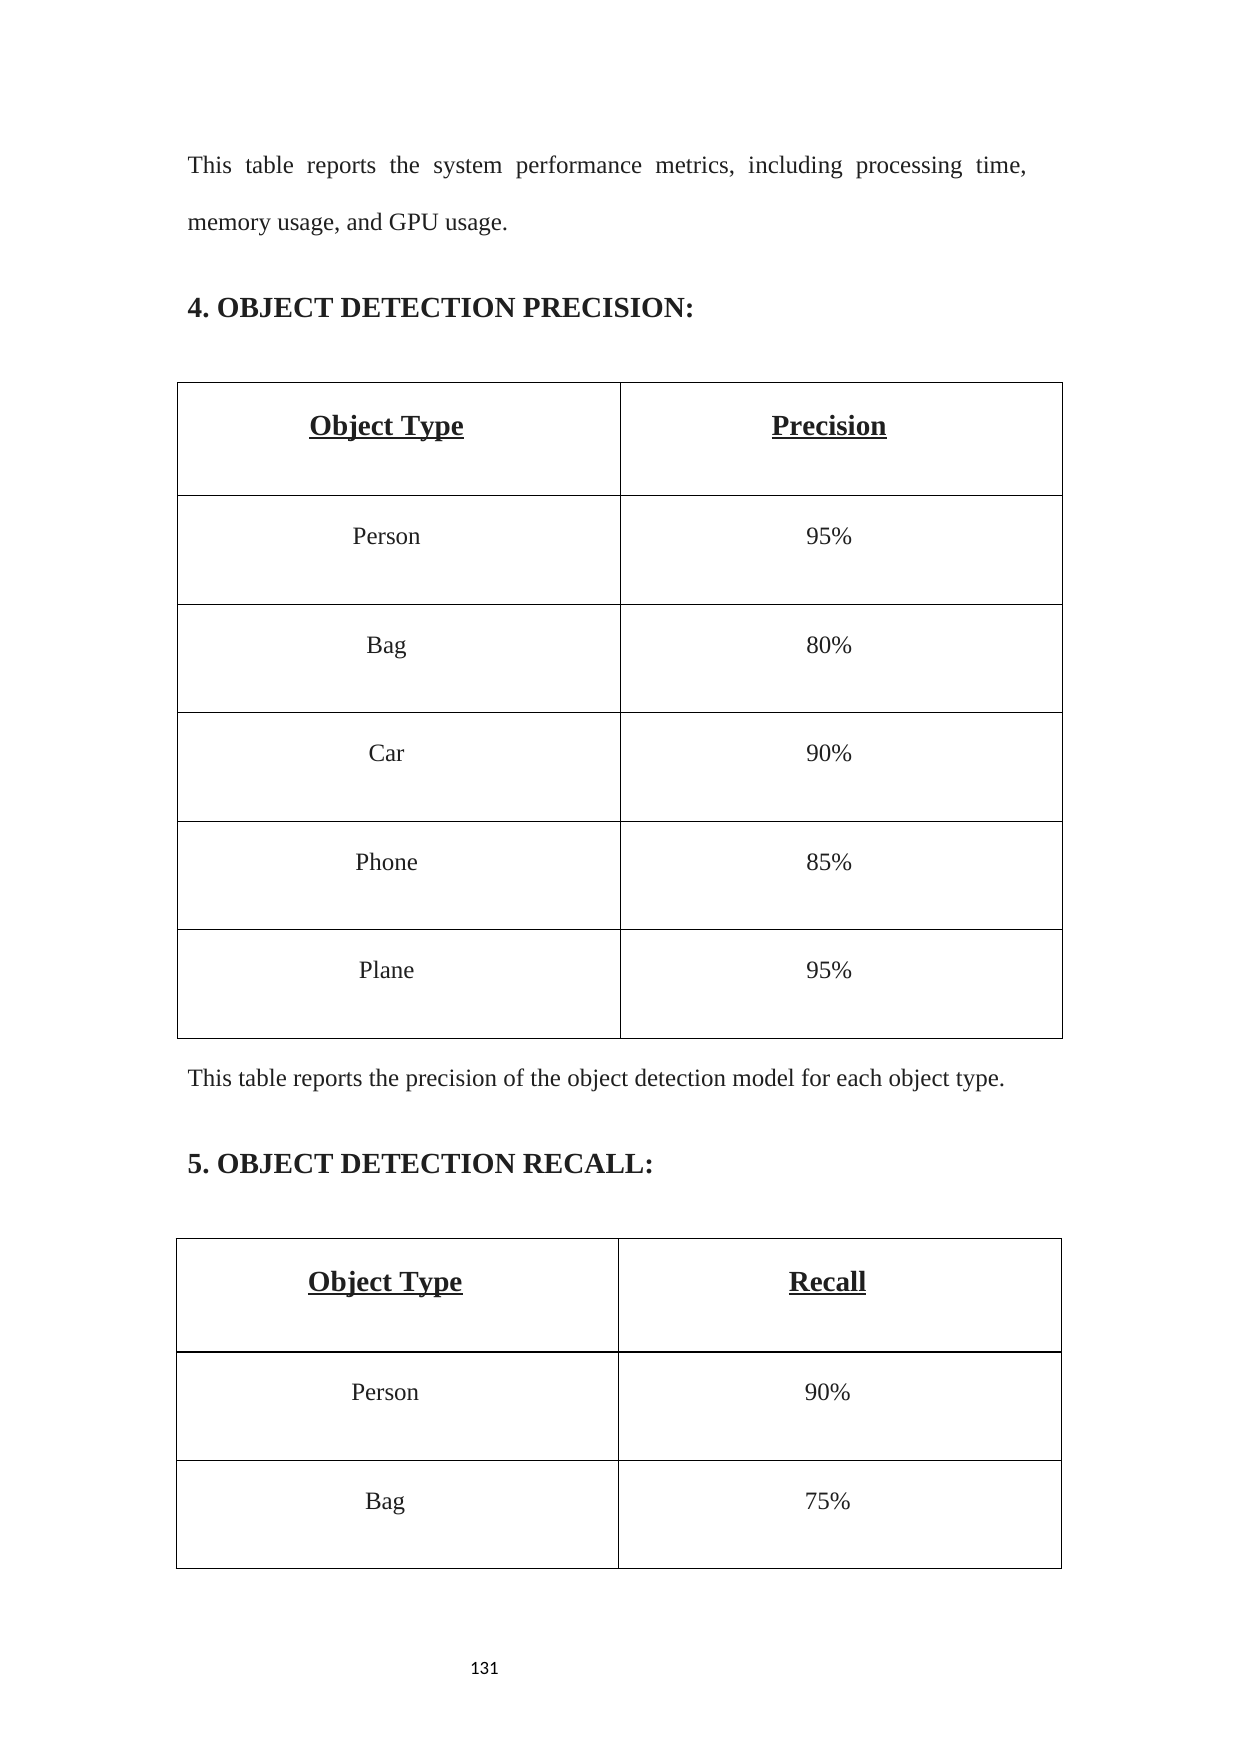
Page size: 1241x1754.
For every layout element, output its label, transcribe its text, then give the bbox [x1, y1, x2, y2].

table_cell Person [178, 496, 620, 604]
table_cell Plane [178, 930, 620, 1037]
table_cell 90% [619, 1353, 1061, 1460]
table_header Object Type [177, 1239, 618, 1351]
table_cell 75% [619, 1461, 1061, 1568]
table_header Precision [621, 383, 1062, 495]
table_cell Person [177, 1353, 618, 1460]
table_header Recall [619, 1239, 1061, 1351]
table_cell 95% [621, 496, 1062, 604]
table_cell 80% [621, 605, 1062, 712]
table_cell Phone [178, 822, 620, 929]
list 4. OBJECT DETECTION PRECISION: [187, 290, 1028, 323]
list 5. OBJECT DETECTION RECALL: [187, 1146, 1028, 1179]
table_cell Car [178, 713, 620, 821]
list This table reports the precision of the object detection model for each object type. [187, 1063, 1028, 1092]
table_cell Bag [177, 1461, 618, 1568]
table_header Object Type [178, 383, 620, 495]
table_cell 95% [621, 930, 1062, 1037]
table_cell Bag [178, 605, 620, 712]
list This table reports the system performance metrics, including processing time, memory usage, and GPU usage. [187, 150, 1028, 236]
table_cell 85% [621, 822, 1062, 929]
table_cell 90% [621, 713, 1062, 821]
